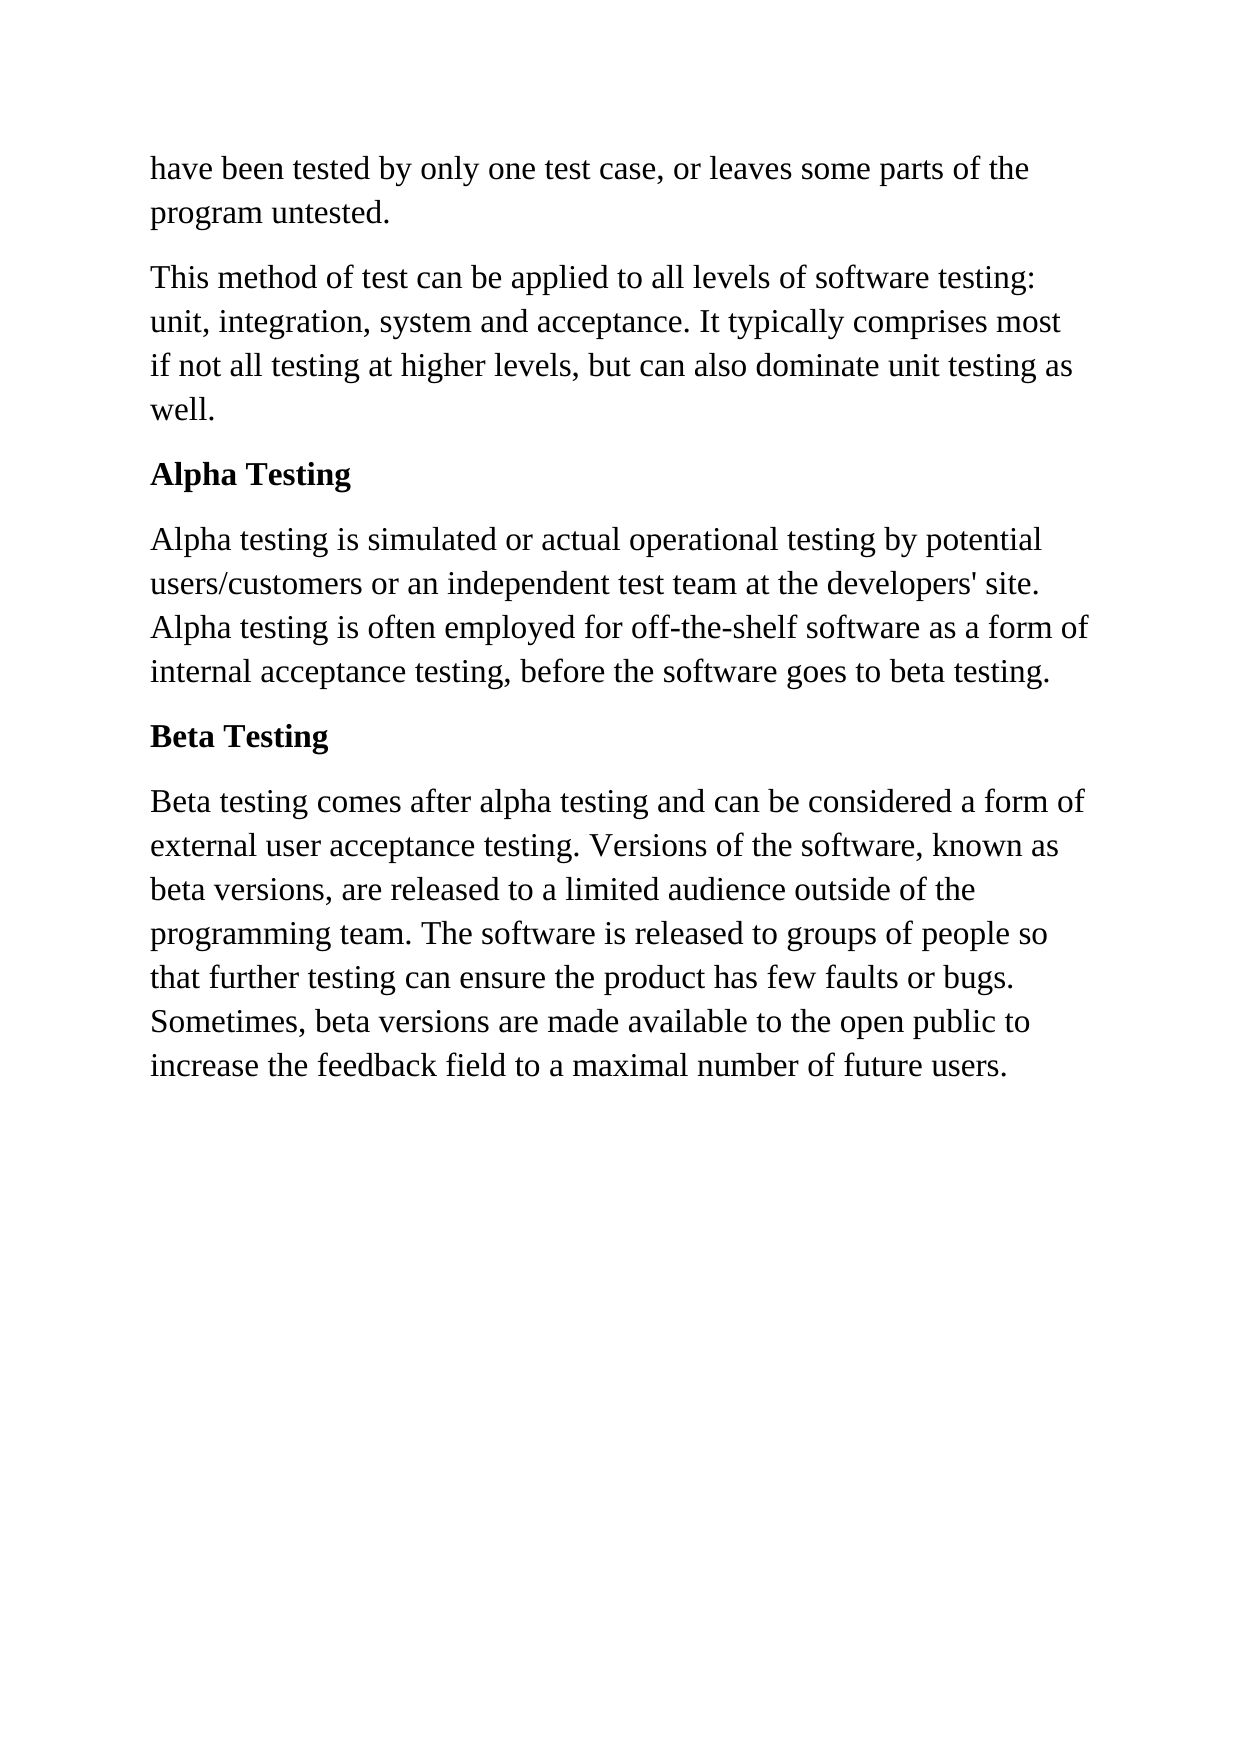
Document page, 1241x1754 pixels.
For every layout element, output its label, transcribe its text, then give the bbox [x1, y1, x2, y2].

subtitle Beta Testing [150, 716, 1155, 755]
text This method of test can be applied to all levels of software testing: unit, integration, system and acceptance. It typically comprises most if not all testing at higher levels, but can also dominate unit testing as well. [150, 257, 1076, 427]
subtitle Alpha Testing [150, 454, 1155, 493]
text Sometimes, beta versions are made available to the open public to increase the feedback field to a maximal number of future users. [150, 1001, 1054, 1084]
text have been tested by only one test case, or leaves some parts of the program untested. [150, 148, 1054, 230]
text Alpha testing is simulated or actual operational testing by potential users/customers or an independent test team at the developers' site. Alpha testing is often employed for off-the-shelf software as a form of internal acceptance testing, before the software goes to beta testing. [150, 519, 1091, 689]
text Beta testing comes after alpha testing and can be considered a form of external user acceptance testing. Versions of the software, known as beta versions, are released to a limited audience outside of the programming team. The software is released to groups of people so that further testing can ensure the product has few faults or bugs. [150, 781, 1087, 995]
